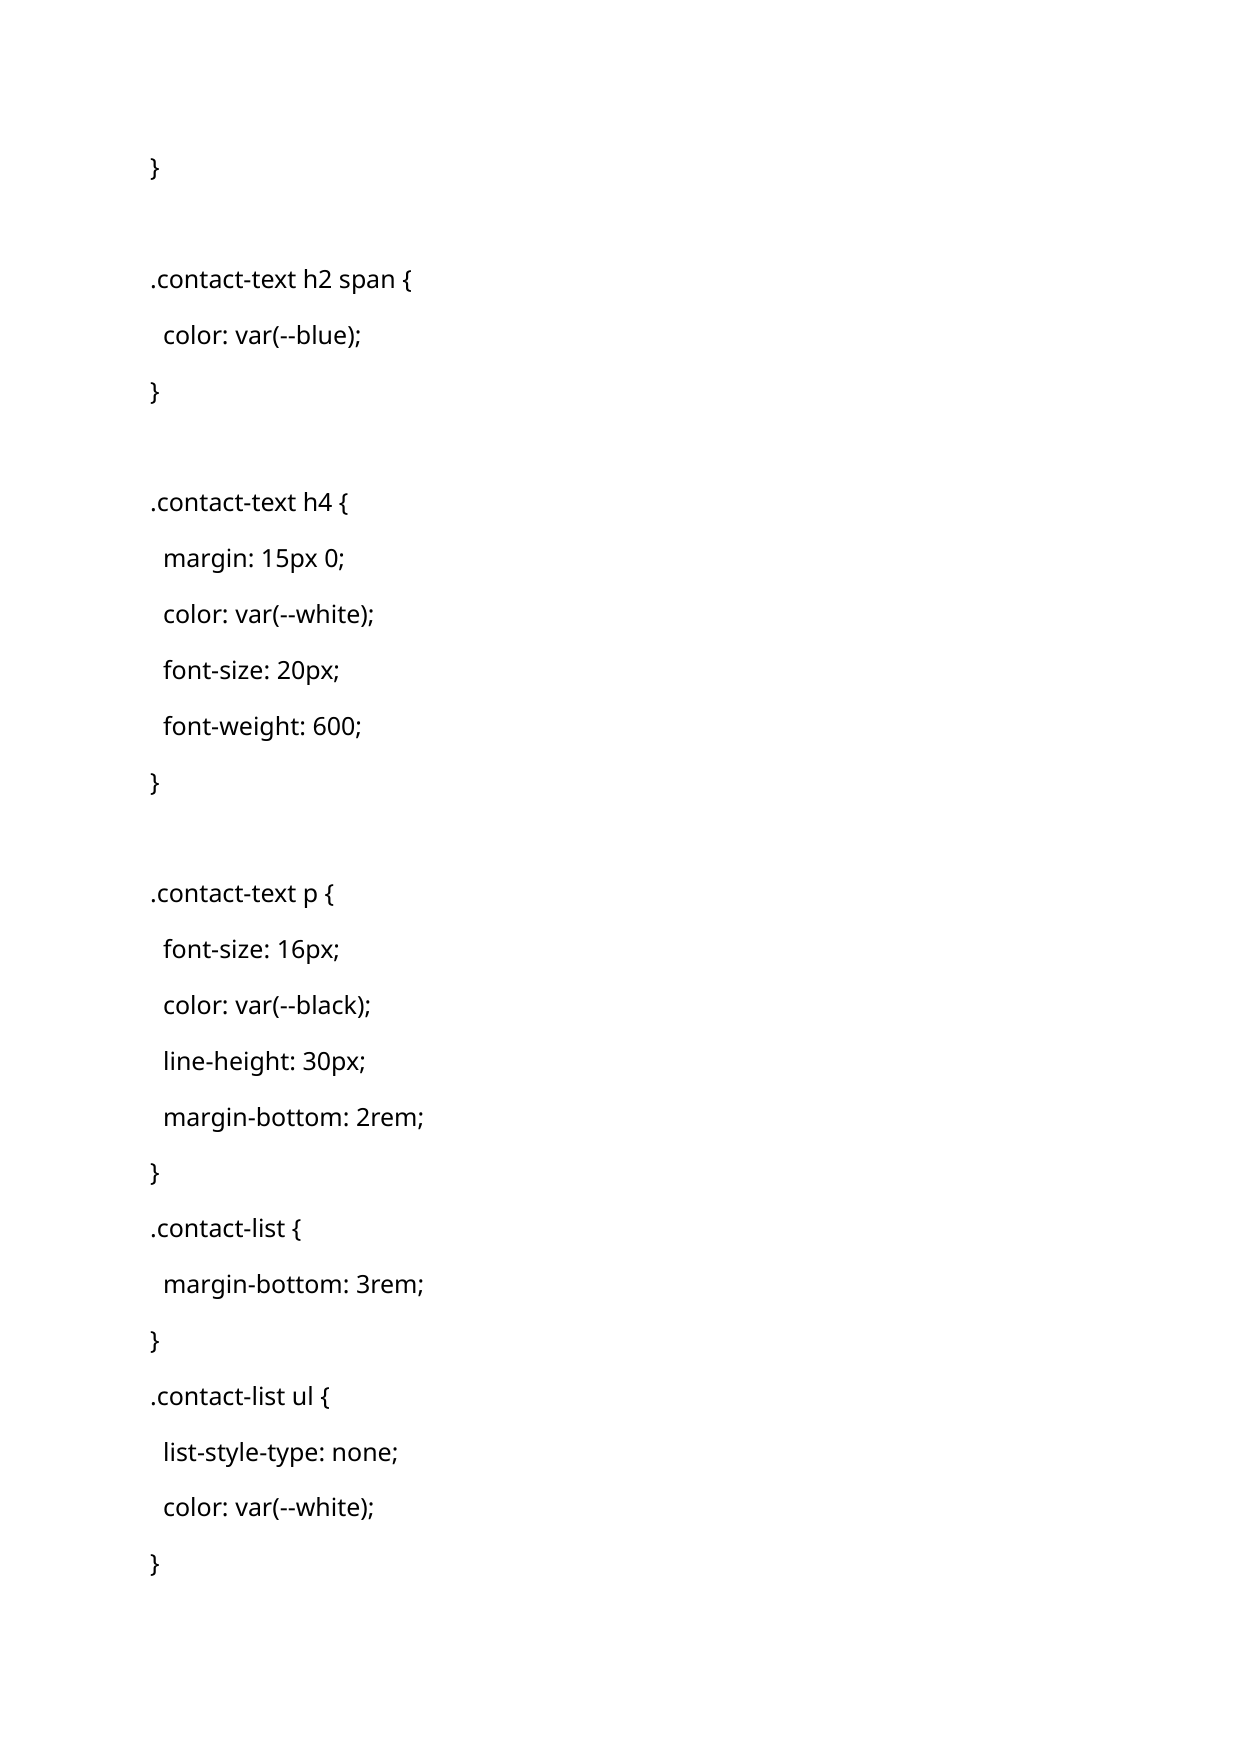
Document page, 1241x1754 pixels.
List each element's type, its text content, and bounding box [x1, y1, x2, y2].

text } [150, 1155, 1090, 1189]
text .contact-text p { [150, 876, 1090, 910]
text } [150, 373, 1090, 407]
text .contact-list { [150, 1211, 1090, 1245]
text } [150, 150, 1090, 184]
text color: var(--blue); [150, 317, 1090, 352]
text margin-bottom: 3rem; [150, 1267, 1090, 1301]
text .contact-list ul { [150, 1378, 1090, 1412]
text line-height: 30px; [150, 1043, 1090, 1077]
text .contact-text h2 span { [150, 262, 1090, 296]
text } [150, 1322, 1090, 1357]
text .contact-text h4 { [150, 485, 1090, 519]
text margin-bottom: 2rem; [150, 1099, 1090, 1133]
text } [150, 764, 1090, 798]
text } [150, 1546, 1090, 1580]
text margin: 15px 0; [150, 541, 1090, 575]
text font-weight: 600; [150, 708, 1090, 742]
text font-size: 20px; [150, 652, 1090, 687]
text color: var(--white); [150, 597, 1090, 631]
text font-size: 16px; [150, 932, 1090, 966]
text color: var(--black); [150, 987, 1090, 1022]
text list-style-type: none; [150, 1434, 1090, 1468]
text color: var(--white); [150, 1490, 1090, 1524]
